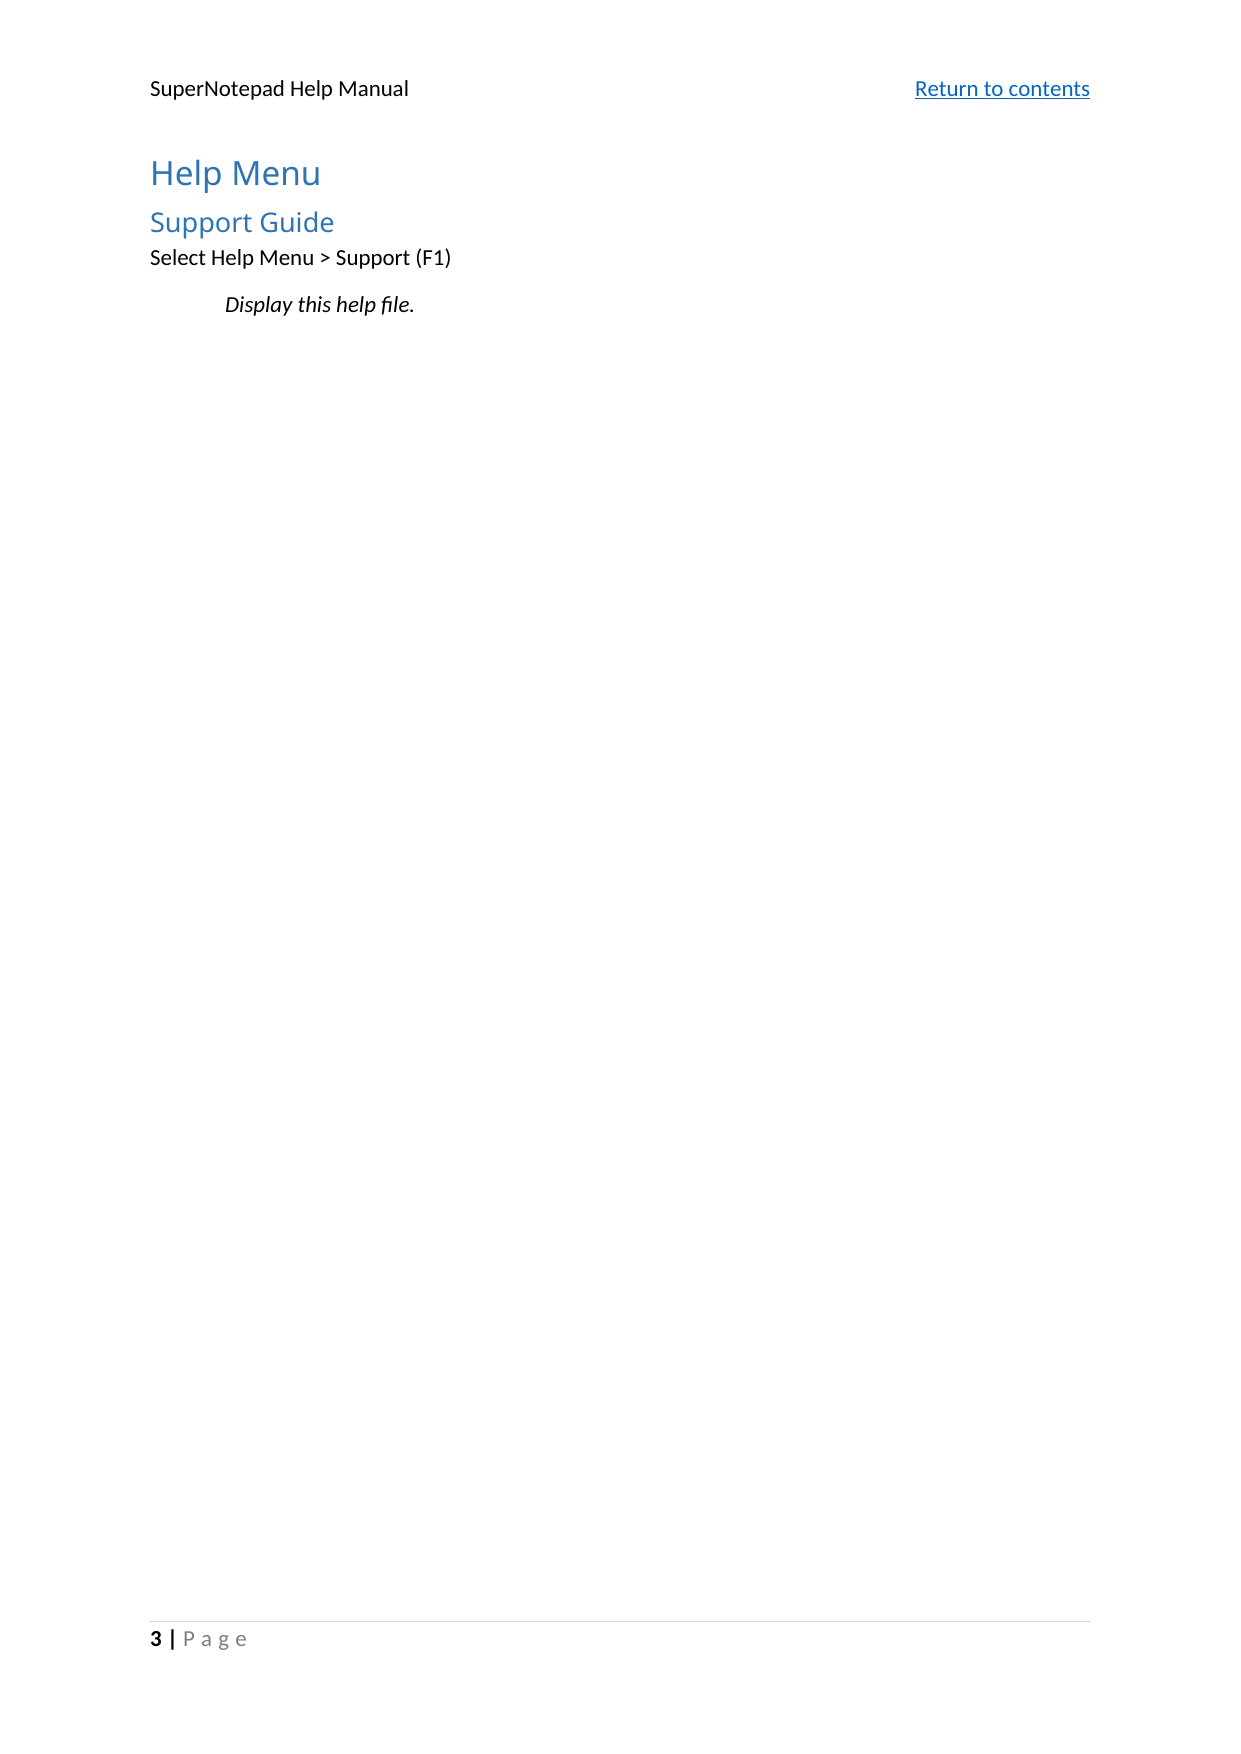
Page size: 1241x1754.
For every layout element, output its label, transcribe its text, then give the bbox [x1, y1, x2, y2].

subtitle Support Guide [150, 203, 1090, 240]
text Display this help file. [150, 290, 1090, 318]
subtitle Help Menu [150, 150, 1090, 195]
text Select Help Menu > Support (F1) [150, 243, 1090, 271]
